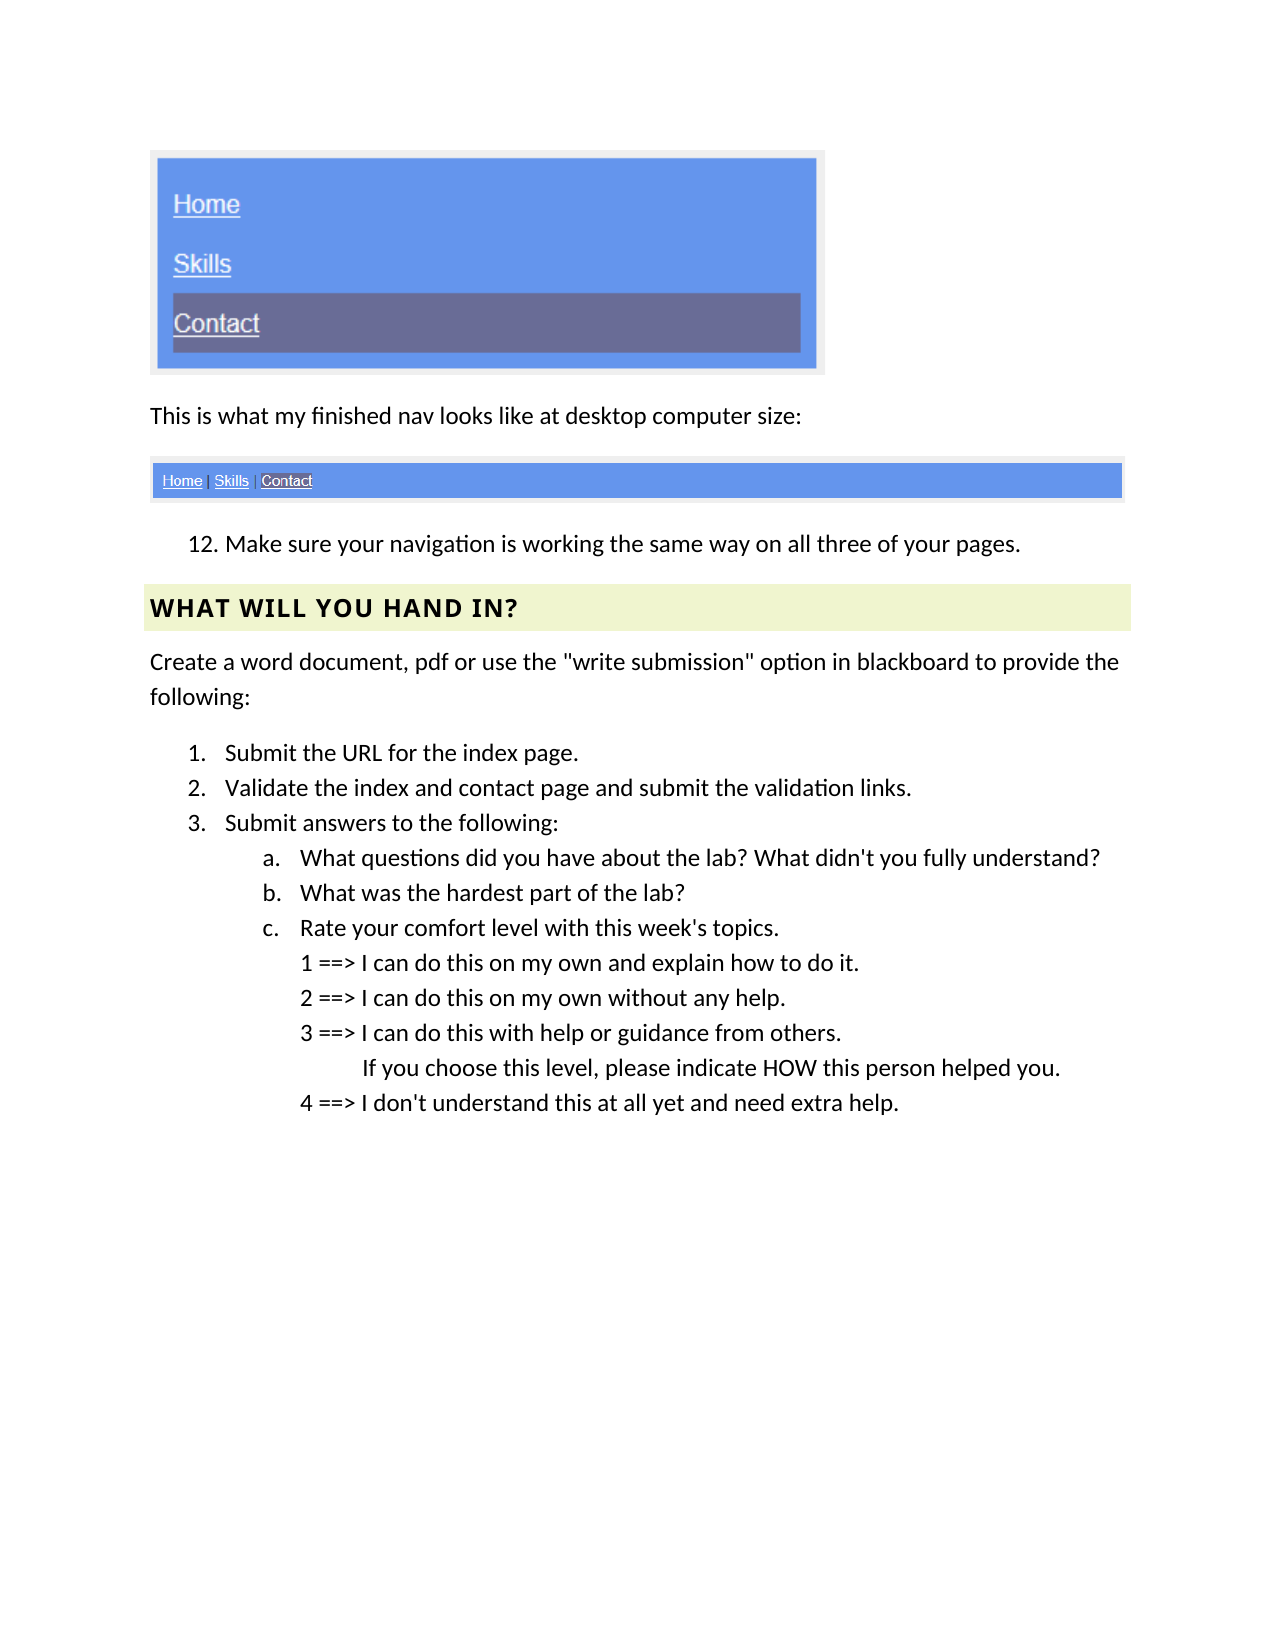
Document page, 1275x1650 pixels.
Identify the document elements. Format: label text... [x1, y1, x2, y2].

list Submit the URL for the index page. [187, 737, 1125, 768]
text This is what my finished nav looks like at desktop computer size: [150, 400, 1125, 431]
list Make sure your navigation is working the same way on all three of your pages. [187, 528, 1125, 559]
subtitle What will You hand IN? [150, 590, 1125, 624]
list What questions did you have about the lab? What didn't you fully understand? [262, 842, 1125, 873]
list Validate the index and contact page and submit the validation links. [187, 772, 1125, 803]
list Submit answers to the following: [187, 807, 1125, 838]
list Rate your comfort level with this week's topics. 1 ==> I can do this on my own and explain how to do it. 2 ==> I can do this on my own without any help. 3 ==> I can do this with help or guidance from others. If you choose this level, please indicate HOW this person helped you. 4 ==> I don't understand this at all yet and need extra help. [262, 912, 1125, 1118]
picture [150, 456, 1125, 503]
list What was the hardest part of the lab? [262, 877, 1125, 908]
picture [150, 150, 826, 375]
text Create a word document, pdf or use the "write submission" option in blackboard to provide the following: [150, 646, 1125, 712]
